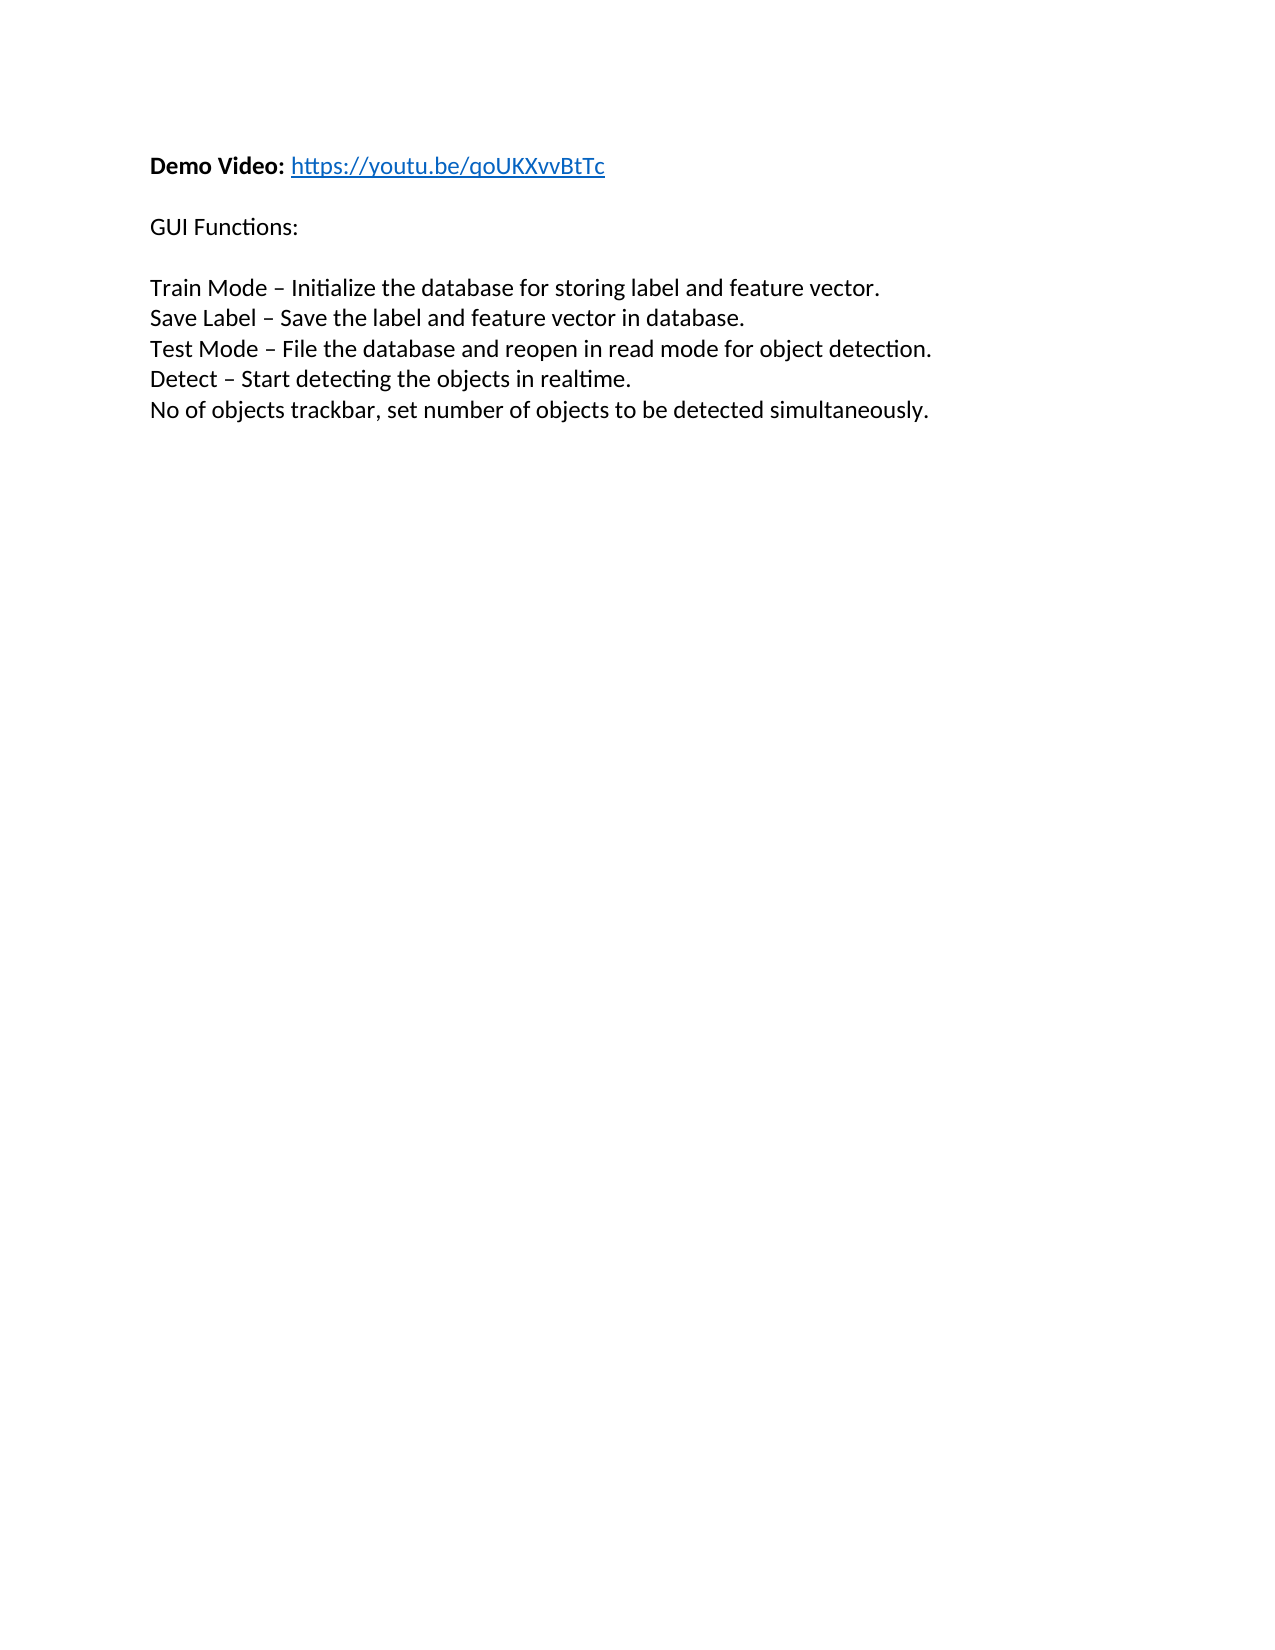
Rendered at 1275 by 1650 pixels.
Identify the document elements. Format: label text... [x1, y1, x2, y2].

text No of objects trackbar, set number of objects to be detected simultaneously. [150, 394, 1125, 425]
text Test Mode – File the database and reopen in read mode for object detection. [150, 333, 1125, 364]
text GUI Functions: [150, 211, 1125, 242]
text Train Mode – Initialize the database for storing label and feature vector. [150, 272, 1125, 303]
text Detect – Start detecting the objects in realtime. [150, 364, 1125, 394]
text Save Label – Save the label and feature vector in database. [150, 303, 1125, 333]
text Demo Video: https://youtu.be/qoUKXvvBtTc [150, 150, 1125, 181]
